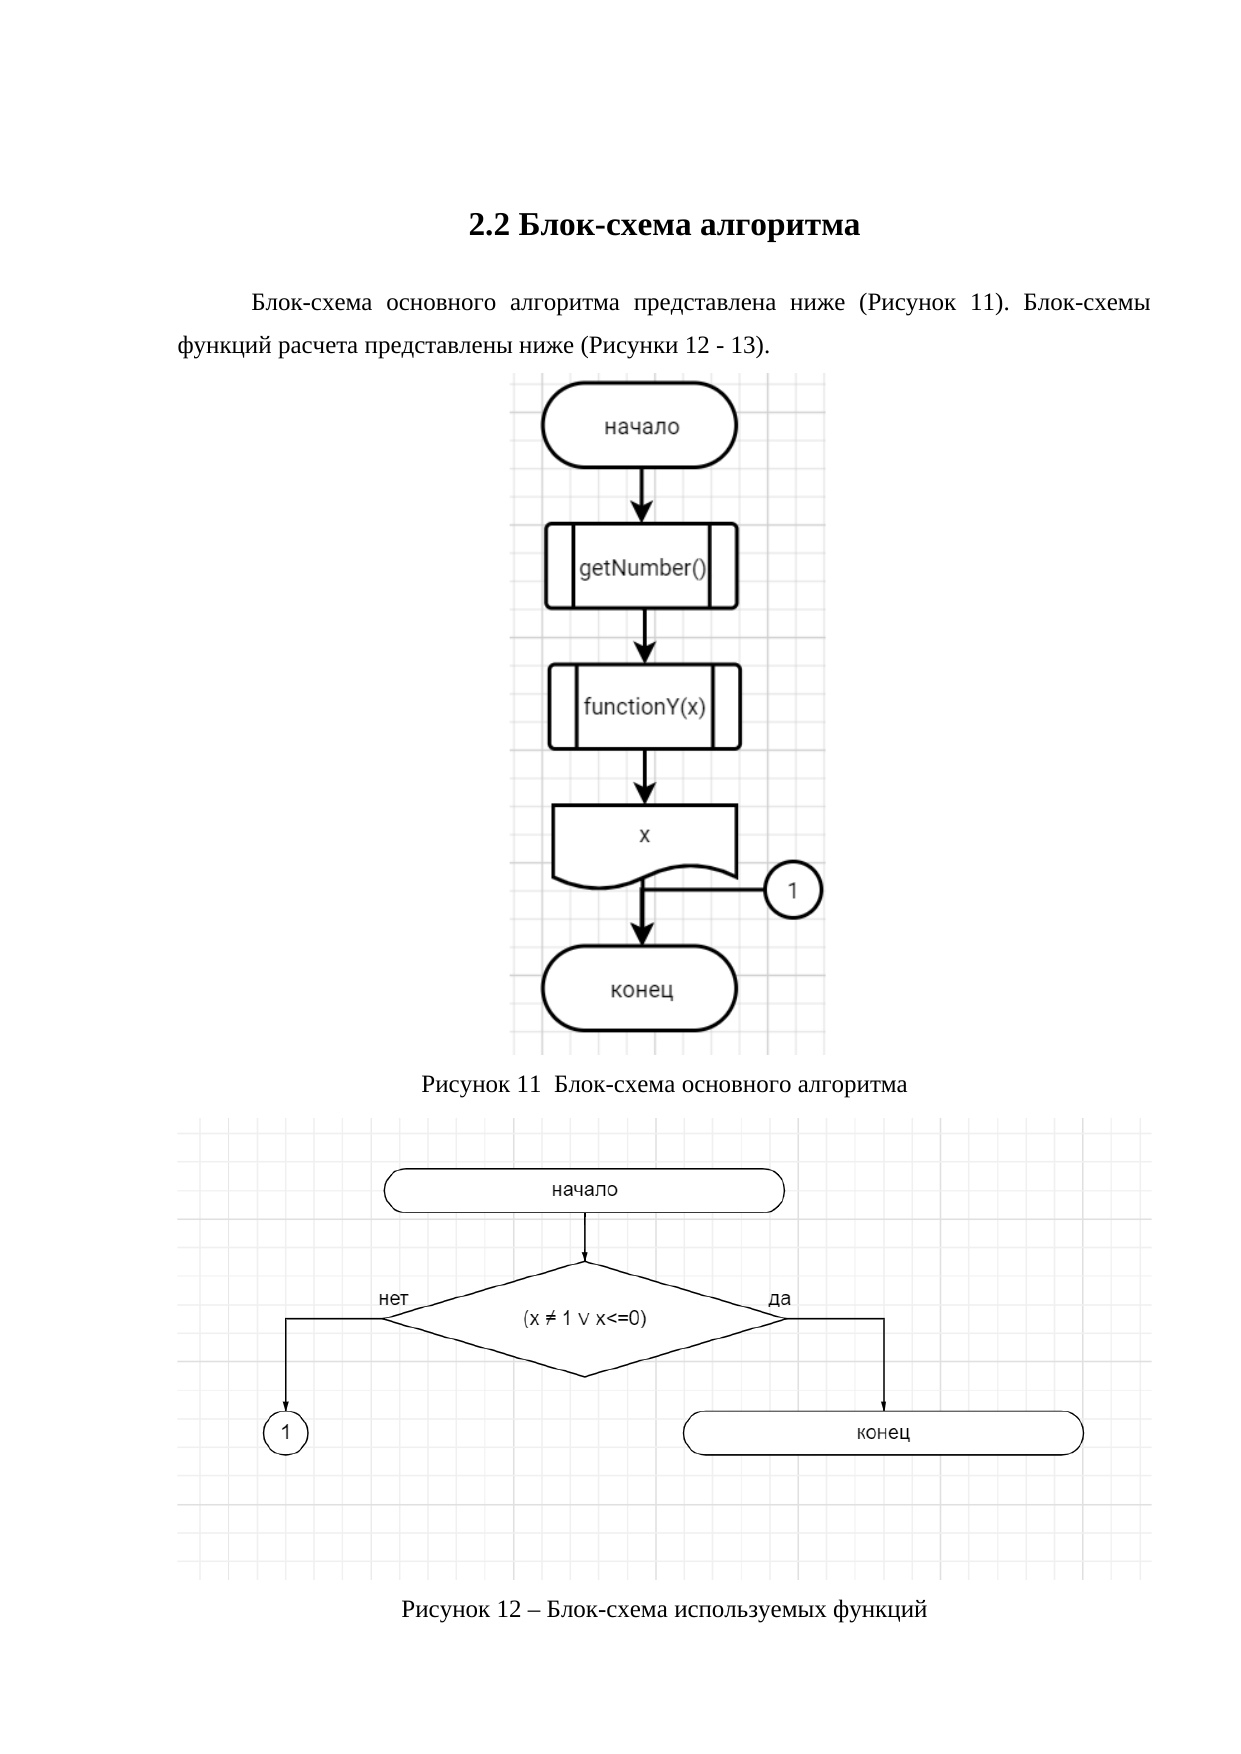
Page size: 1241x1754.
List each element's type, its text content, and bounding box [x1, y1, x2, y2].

text Рисунок 11 Блок-схема основного алгоритма [177, 1069, 1152, 1098]
text Рисунок 12 – Блок-схема используемых функций [177, 1594, 1152, 1622]
text Блок-схема основного алгоритма представлена ниже (Рисунок 11). Блок-схемы функций расчета представлены ниже (Рисунки 12 - 13). [177, 287, 1152, 359]
picture [509, 373, 826, 1055]
text 2.2 Блок-схема алгоритма [177, 204, 1152, 243]
picture [177, 1118, 1152, 1580]
